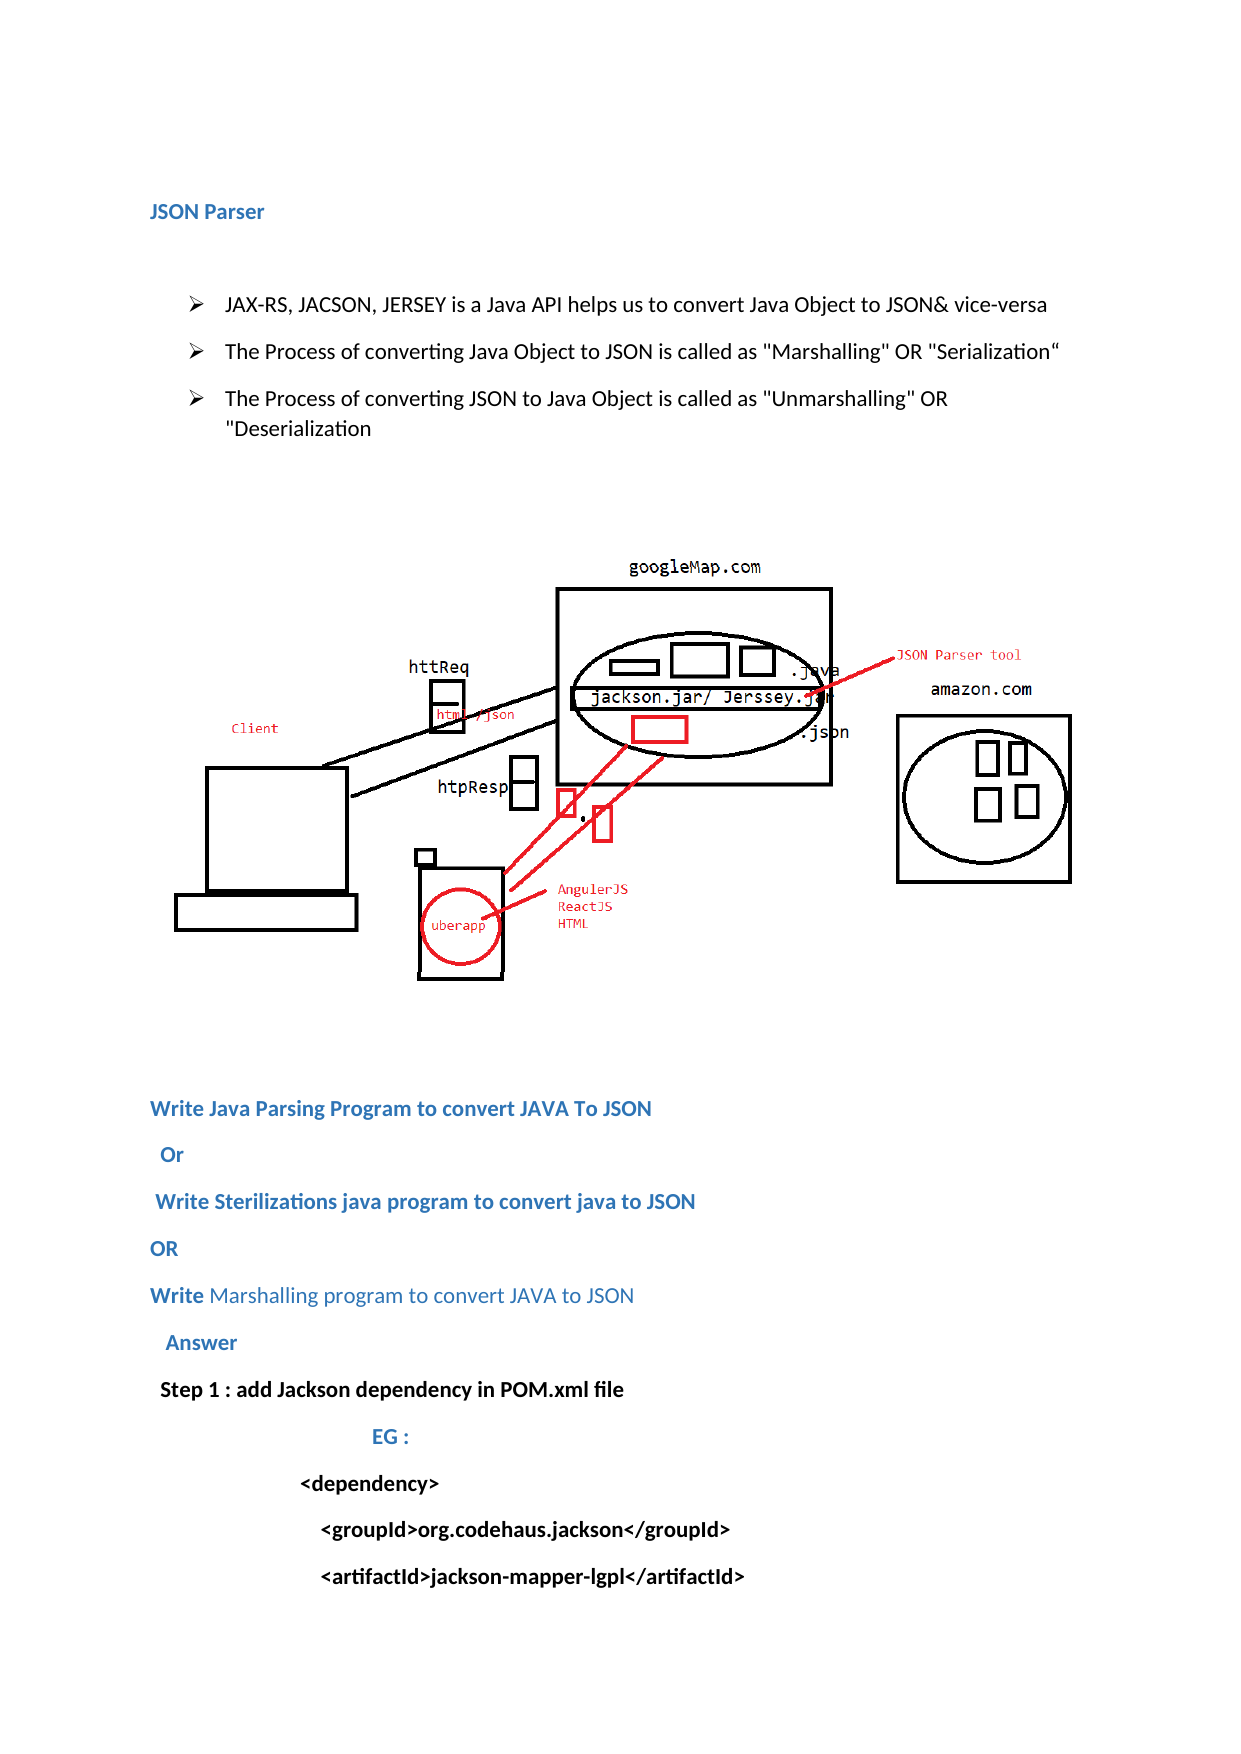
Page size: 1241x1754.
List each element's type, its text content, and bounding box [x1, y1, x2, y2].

text JSON Parser [150, 197, 1090, 225]
list The Process of converting JSON to Java Object is called as "Unmarshalling" OR "Deserialization [187, 384, 1090, 443]
picture [150, 555, 1090, 982]
text OR [150, 1234, 1090, 1262]
text Write Sterilizations java program to convert java to JSON [150, 1187, 1090, 1216]
text EG : [300, 1422, 1090, 1450]
text Or [150, 1141, 1090, 1169]
list JAX-RS, JACSON, JERSEY is a Java API helps us to convert Java Object to JSON& vice-versa [187, 291, 1090, 319]
text <groupId>org.codehaus.jackson</groupId> [300, 1516, 1090, 1544]
text Write Marshalling program to convert JAVA to JSON [150, 1281, 1090, 1309]
text Answer [150, 1328, 1090, 1356]
text <artifactId>jackson-mapper-lgpl</artifactId> [300, 1562, 1090, 1591]
text <dependency> [300, 1469, 1090, 1497]
text Step 1 : add Jackson dependency in POM.xml file [150, 1375, 1090, 1403]
text Write Java Parsing Program to convert JAVA To JSON [150, 1094, 1090, 1122]
list The Process of converting Java Object to JSON is called as "Marshalling" OR "Serialization“ [187, 337, 1090, 366]
